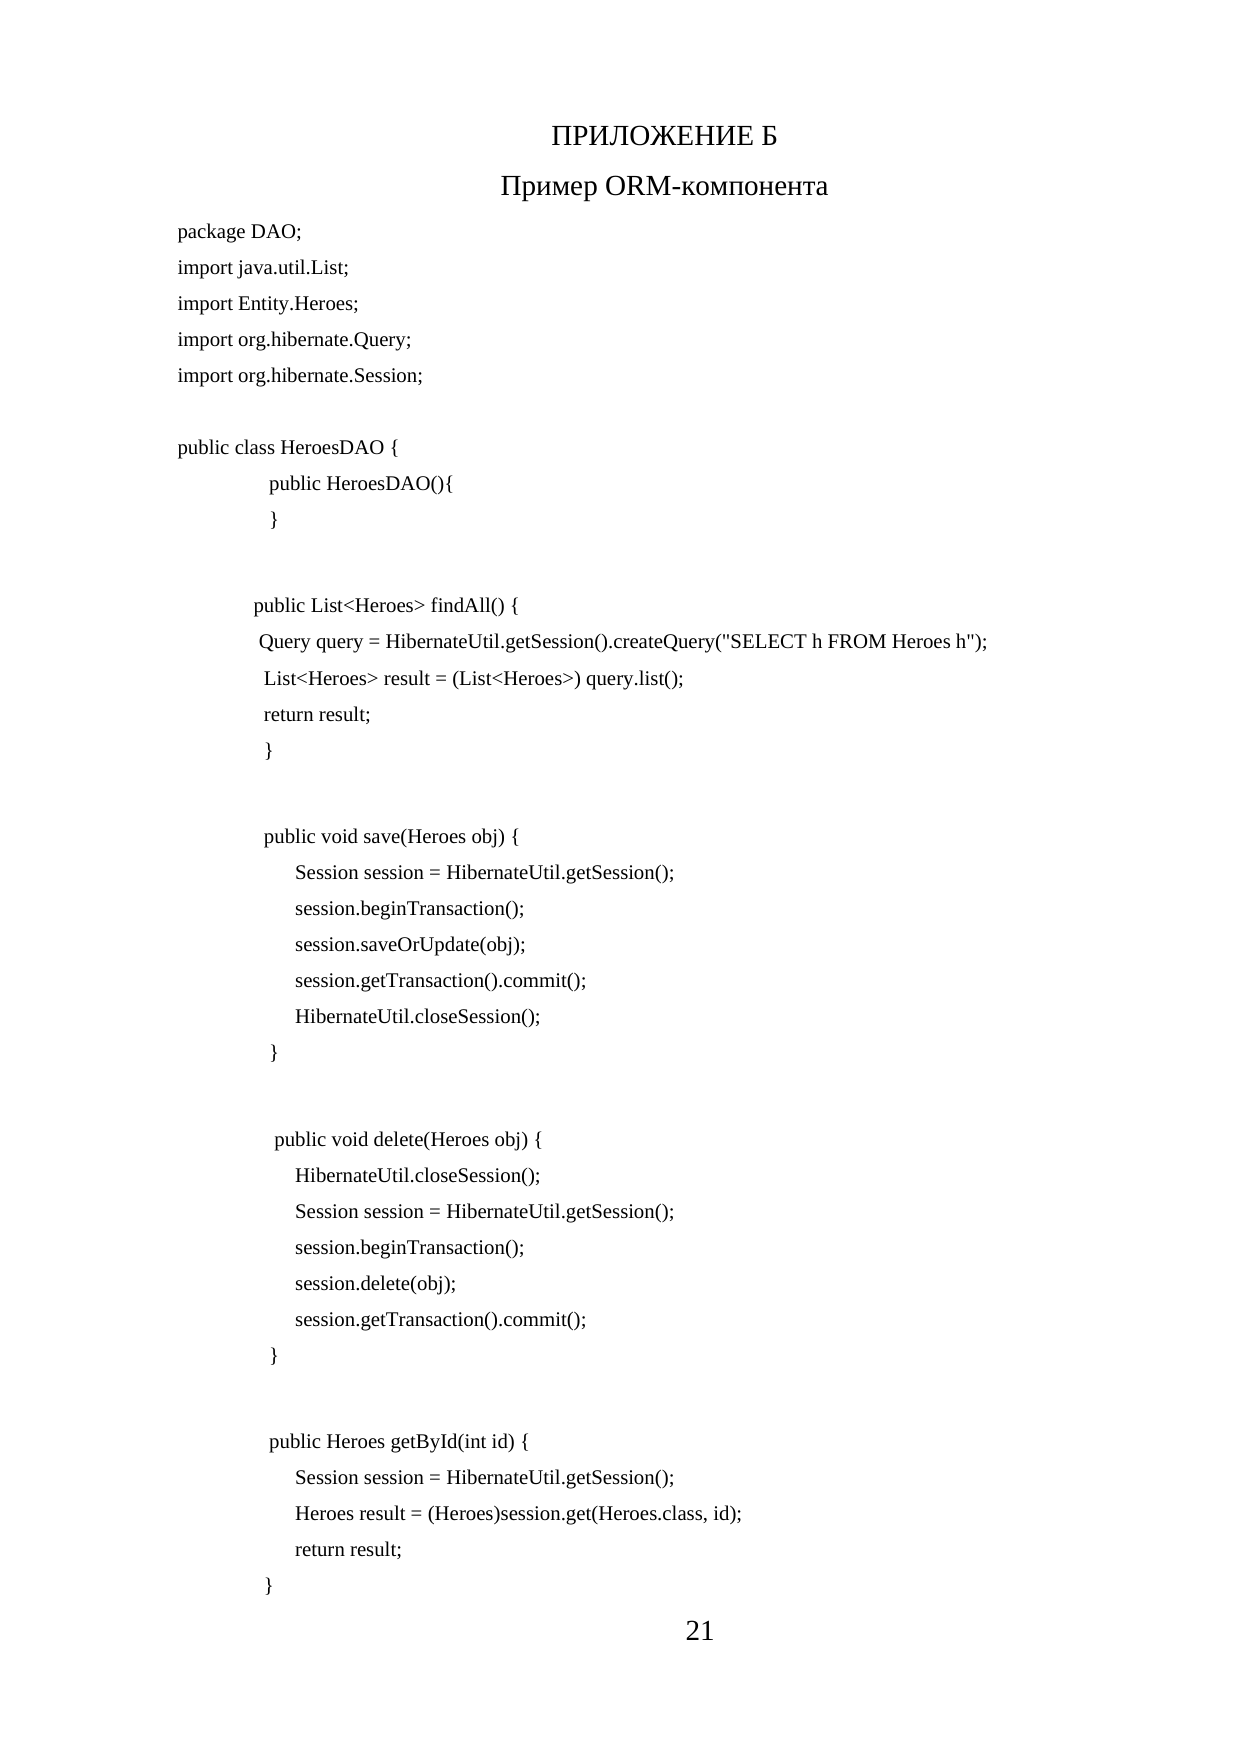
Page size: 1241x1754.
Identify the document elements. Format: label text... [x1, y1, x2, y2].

text public Heroes getById(int id) { [177, 1429, 1152, 1453]
text HibernateUtil.closeSession(); [177, 1163, 1152, 1187]
text } [177, 1343, 1152, 1367]
text session.beginTransaction(); [177, 896, 1152, 920]
text session.getTransaction().commit(); [177, 1307, 1152, 1331]
text } [177, 1573, 1152, 1597]
text public void save(Heroes obj) { [177, 824, 1152, 848]
text return result; [177, 702, 1152, 726]
text import java.util.List; [177, 255, 1152, 279]
title Пример ORM-компонента [177, 168, 1152, 202]
text Query query = HibernateUtil.getSession().createQuery("SELECT h FROM Heroes h"); [177, 629, 1152, 653]
text import org.hibernate.Query; [177, 327, 1152, 351]
text HibernateUtil.closeSession(); [177, 1004, 1152, 1028]
text Session session = HibernateUtil.getSession(); [177, 1199, 1152, 1223]
text session.saveOrUpdate(obj); [177, 932, 1152, 956]
text session.getTransaction().commit(); [177, 968, 1152, 992]
text session.delete(obj); [177, 1271, 1152, 1295]
text public List<Heroes> findAll() { [177, 593, 1152, 617]
text } [177, 738, 1152, 762]
text package DAO; [177, 219, 1152, 243]
text import Entity.Heroes; [177, 291, 1152, 315]
text List<Heroes> result = (List<Heroes>) query.list(); [177, 666, 1152, 689]
text ПРИЛОЖЕНИЕ Б [177, 118, 1152, 152]
text return result; [177, 1537, 1152, 1561]
text Session session = HibernateUtil.getSession(); [177, 1465, 1152, 1489]
text public class HeroesDAO { [177, 435, 1152, 459]
text public HeroesDAO(){ [177, 471, 1152, 495]
text } [177, 507, 1152, 531]
text session.beginTransaction(); [177, 1235, 1152, 1259]
text Heroes result = (Heroes)session.get(Heroes.class, id); [177, 1501, 1152, 1525]
text public void delete(Heroes obj) { [177, 1127, 1152, 1151]
text Session session = HibernateUtil.getSession(); [177, 860, 1152, 884]
text } [177, 1040, 1152, 1064]
text import org.hibernate.Session; [177, 363, 1152, 387]
